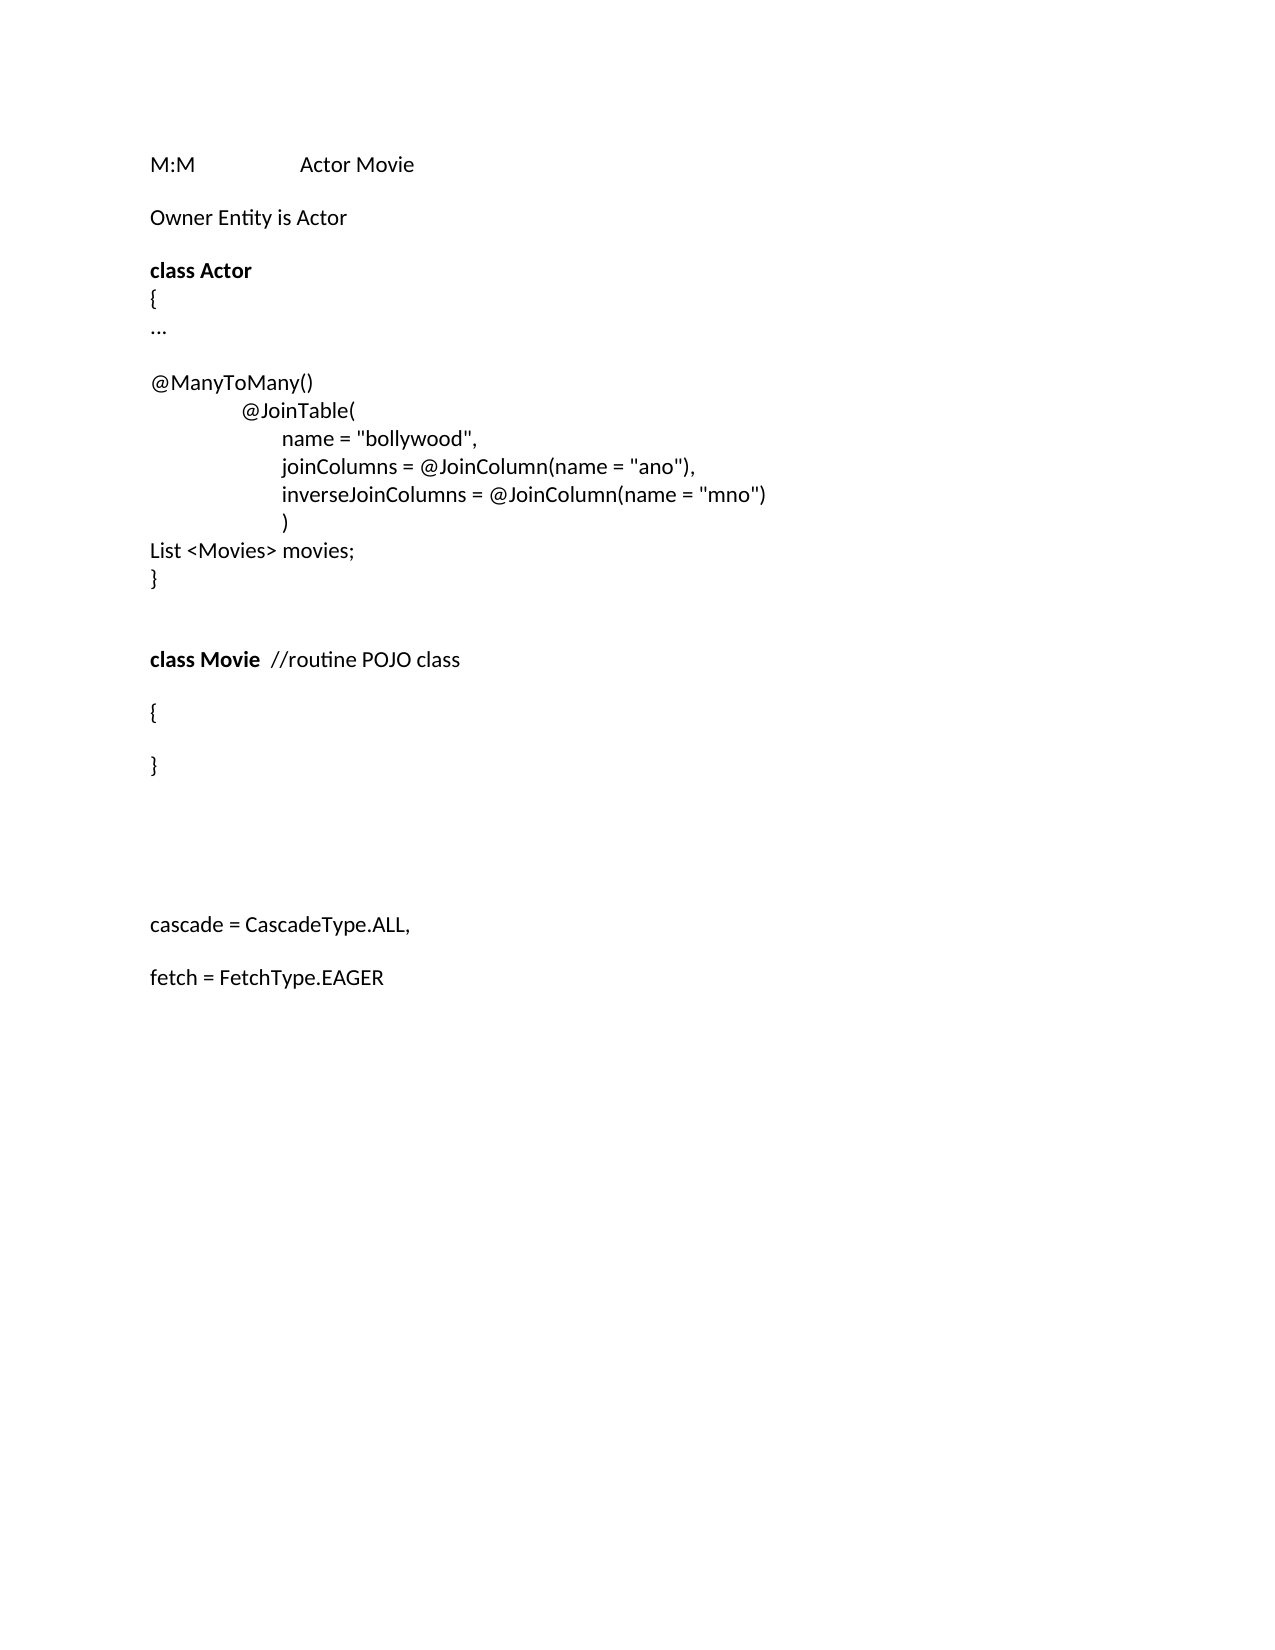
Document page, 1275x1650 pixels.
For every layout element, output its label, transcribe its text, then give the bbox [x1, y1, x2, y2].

text @JoinTable( [150, 396, 1125, 424]
text class Movie //routine POJO class [150, 645, 1125, 673]
text joinColumns = @JoinColumn(name = "ano"), [150, 452, 1125, 480]
text List <Movies> movies; [150, 536, 1125, 564]
text } [150, 564, 1125, 592]
text @ManyToMany() [150, 368, 1125, 396]
text Owner Entity is Actor [150, 203, 1125, 231]
text } [150, 751, 1125, 779]
text name = "bollywood", [150, 424, 1125, 452]
text cascade = CascadeType.ALL, [150, 910, 1125, 938]
text ) [150, 508, 1125, 536]
text { [150, 284, 1125, 312]
text fetch = FetchType.EAGER [150, 963, 1125, 991]
text class Actor [150, 256, 1125, 284]
text { [150, 698, 1125, 726]
text ... [150, 312, 1125, 340]
text M:M Actor Movie [150, 150, 1125, 178]
text inverseJoinColumns = @JoinColumn(name = "mno") [150, 480, 1125, 508]
